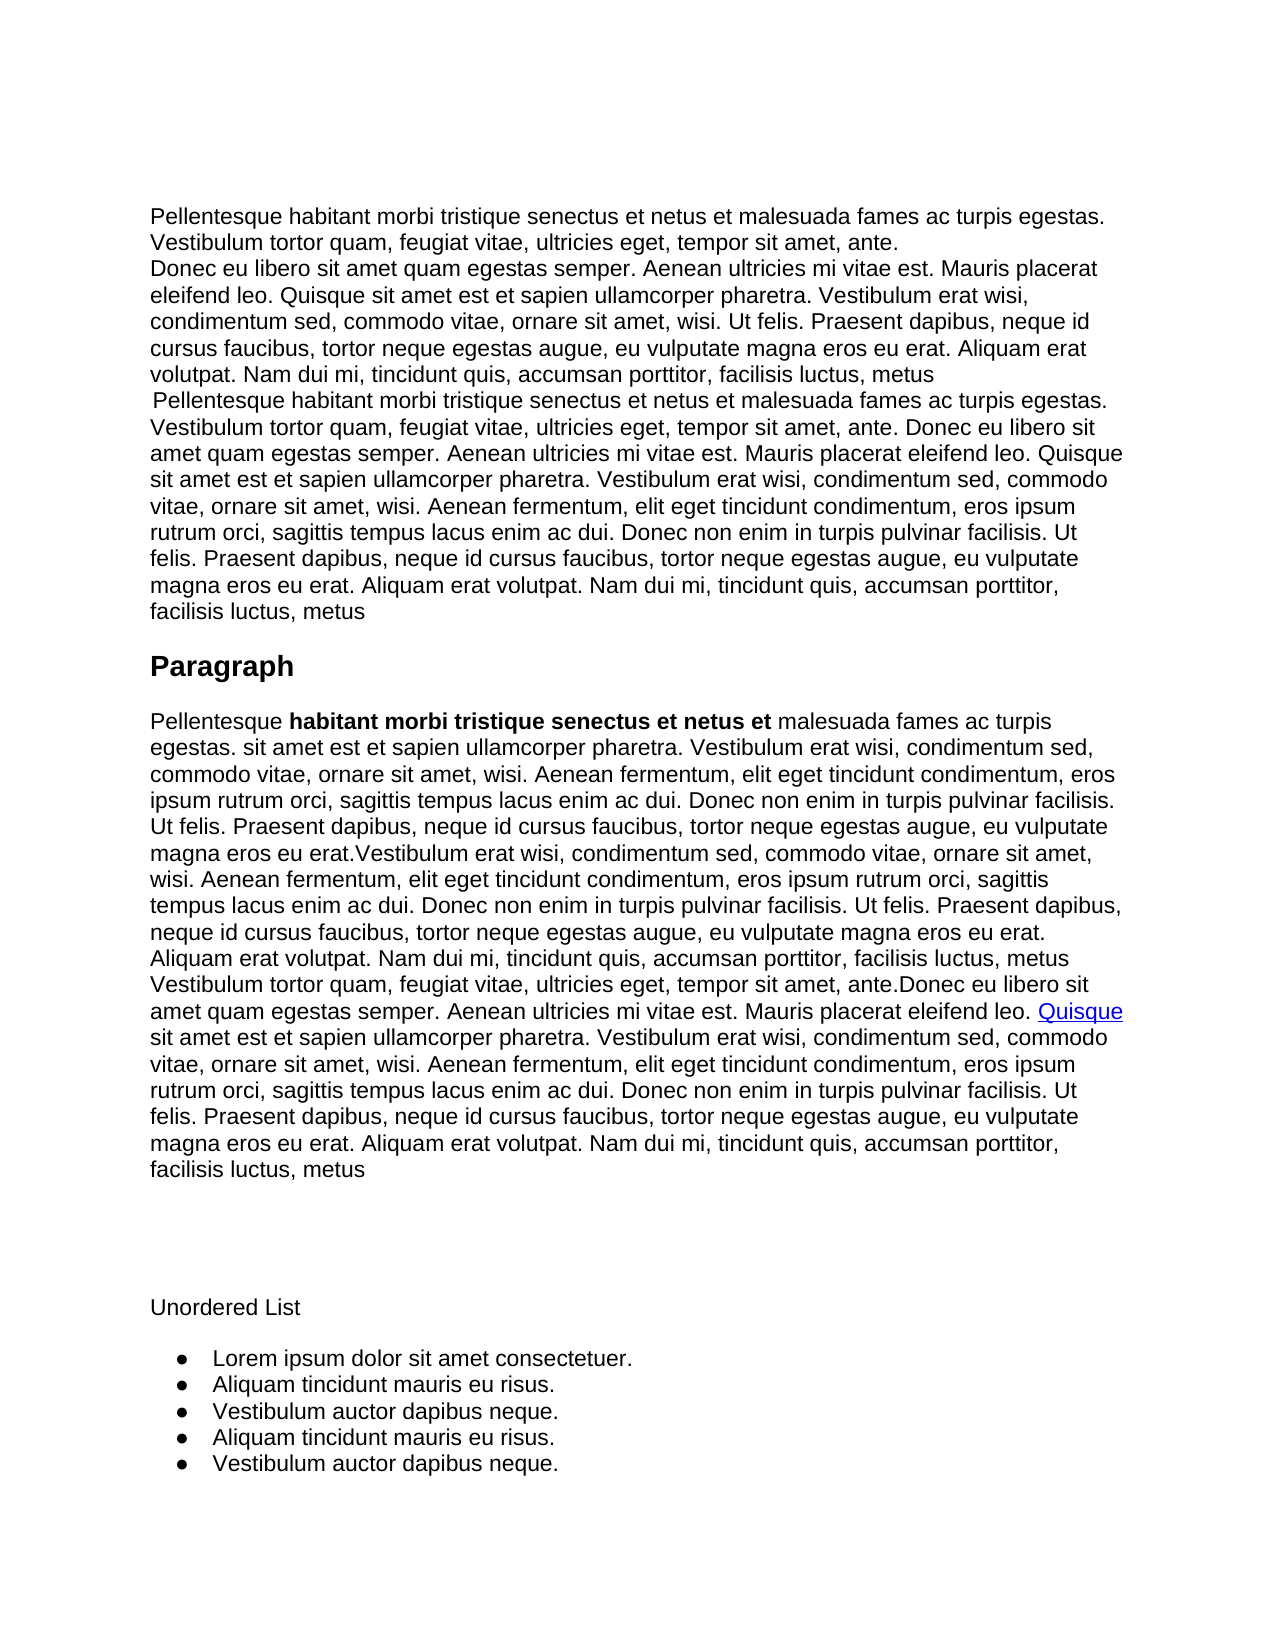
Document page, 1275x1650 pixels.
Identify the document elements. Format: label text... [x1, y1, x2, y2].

text Pellentesque habitant morbi tristique senectus et netus et malesuada fames ac turpis egestas. Vestibulum tortor quam, feugiat vitae, ultricies eget, tempor sit amet, ante. Donec eu libero sit amet quam egestas semper. Aenean ultricies mi vitae est. Mauris placerat eleifend leo. Quisque sit amet est et sapien ullamcorper pharetra. Vestibulum erat wisi, condimentum sed, commodo vitae, ornare sit amet, wisi. Aenean fermentum, elit eget tincidunt condimentum, eros ipsum rutrum orci, sagittis tempus lacus enim ac dui. Donec non enim in turpis pulvinar facilisis. Ut felis. Praesent dapibus, neque id cursus faucibus, tortor neque egestas augue, eu vulputate magna eros eu erat. Aliquam erat volutpat. Nam dui mi, tincidunt quis, accumsan porttitor, facilisis luctus, metus [150, 387, 1125, 624]
subtitle Paragraph [150, 649, 1125, 683]
text Pellentesque habitant morbi tristique senectus et netus et malesuada fames ac turpis egestas. sit amet est et sapien ullamcorper pharetra. Vestibulum erat wisi, condimentum sed, commodo vitae, ornare sit amet, wisi. Aenean fermentum, elit eget tincidunt condimentum, eros ipsum rutrum orci, sagittis tempus lacus enim ac dui. Donec non enim in turpis pulvinar facilisis. [150, 708, 1125, 813]
list Vestibulum auctor dapibus neque. [175, 1398, 1125, 1424]
text Ut felis. Praesent dapibus, neque id cursus faucibus, tortor neque egestas augue, eu vulputate magna eros eu erat.Vestibulum erat wisi, condimentum sed, commodo vitae, ornare sit amet, wisi. Aenean fermentum, elit eget tincidunt condimentum, eros ipsum rutrum orci, sagittis tempus lacus enim ac dui. Donec non enim in turpis pulvinar facilisis. Ut felis. Praesent dapibus, neque id cursus faucibus, tortor neque egestas augue, eu vulputate magna eros eu erat. Aliquam erat volutpat. Nam dui mi, tincidunt quis, accumsan porttitor, facilisis luctus, metus [150, 813, 1125, 971]
list Aliquam tincidunt mauris eu risus. [175, 1371, 1125, 1398]
text Pellentesque habitant morbi tristique senectus et netus et malesuada fames ac turpis egestas. Vestibulum tortor quam, feugiat vitae, ultricies eget, tempor sit amet, ante. [150, 203, 1125, 255]
text Donec eu libero sit amet quam egestas semper. Aenean ultricies mi vitae est. Mauris placerat eleifend leo. Quisque sit amet est et sapien ullamcorper pharetra. Vestibulum erat wisi, condimentum sed, commodo vitae, ornare sit amet, wisi. Ut felis. Praesent dapibus, neque id cursus faucibus, tortor neque egestas augue, eu vulputate magna eros eu erat. Aliquam erat volutpat. Nam dui mi, tincidunt quis, accumsan porttitor, facilisis luctus, metus [150, 255, 1125, 387]
text Vestibulum tortor quam, feugiat vitae, ultricies eget, tempor sit amet, ante.Donec eu libero sit amet quam egestas semper. Aenean ultricies mi vitae est. Mauris placerat eleifend leo. Quisque sit amet est et sapien ullamcorper pharetra. Vestibulum erat wisi, condimentum sed, commodo vitae, ornare sit amet, wisi. Aenean fermentum, elit eget tincidunt condimentum, eros ipsum rutrum orci, sagittis tempus lacus enim ac dui. Donec non enim in turpis pulvinar facilisis. Ut felis. Praesent dapibus, neque id cursus faucibus, tortor neque egestas augue, eu vulputate magna eros eu erat. Aliquam erat volutpat. Nam dui mi, tincidunt quis, accumsan porttitor, facilisis luctus, metus [150, 971, 1125, 1182]
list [175, 1345, 1125, 1371]
list Aliquam tincidunt mauris eu risus. [175, 1424, 1125, 1450]
text Unordered List [150, 1293, 1125, 1320]
list Vestibulum auctor dapibus neque. [175, 1450, 1125, 1477]
